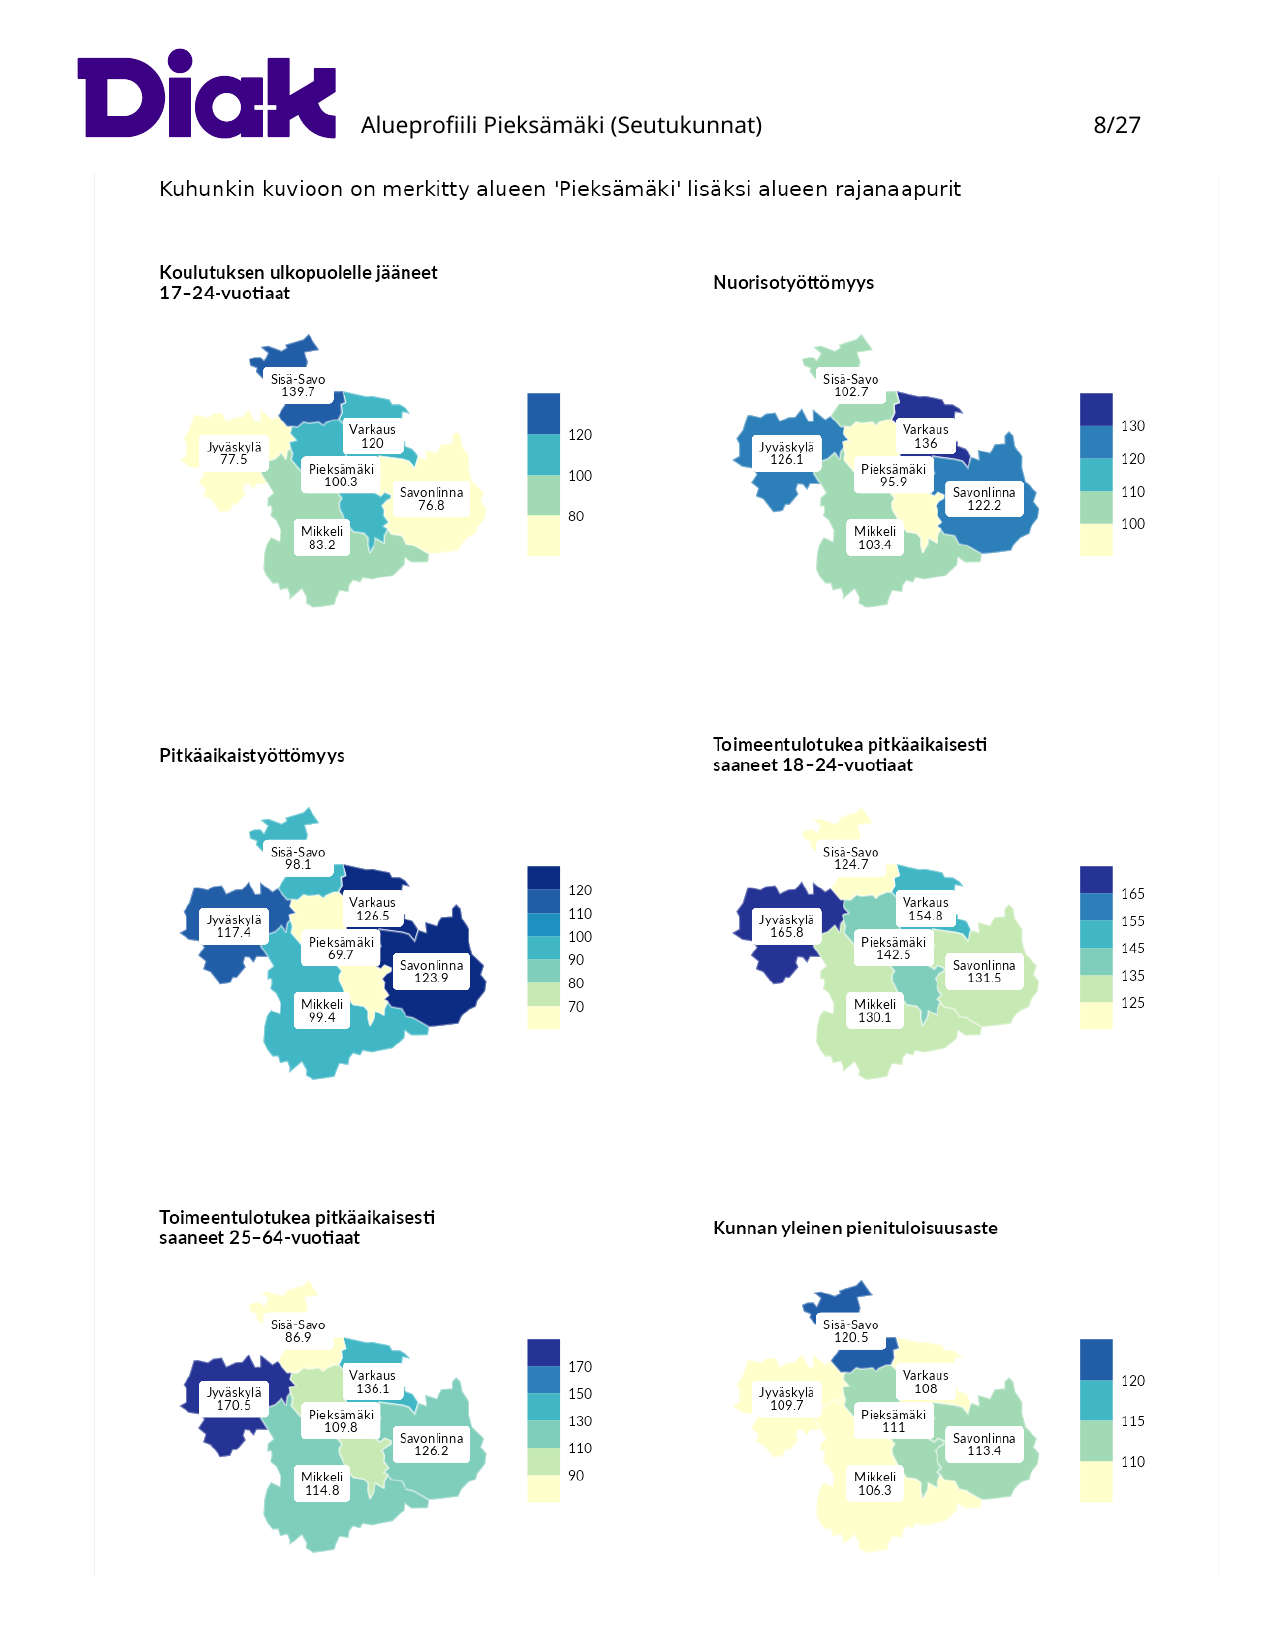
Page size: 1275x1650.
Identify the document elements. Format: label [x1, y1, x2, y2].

picture [93, 172, 1219, 1576]
